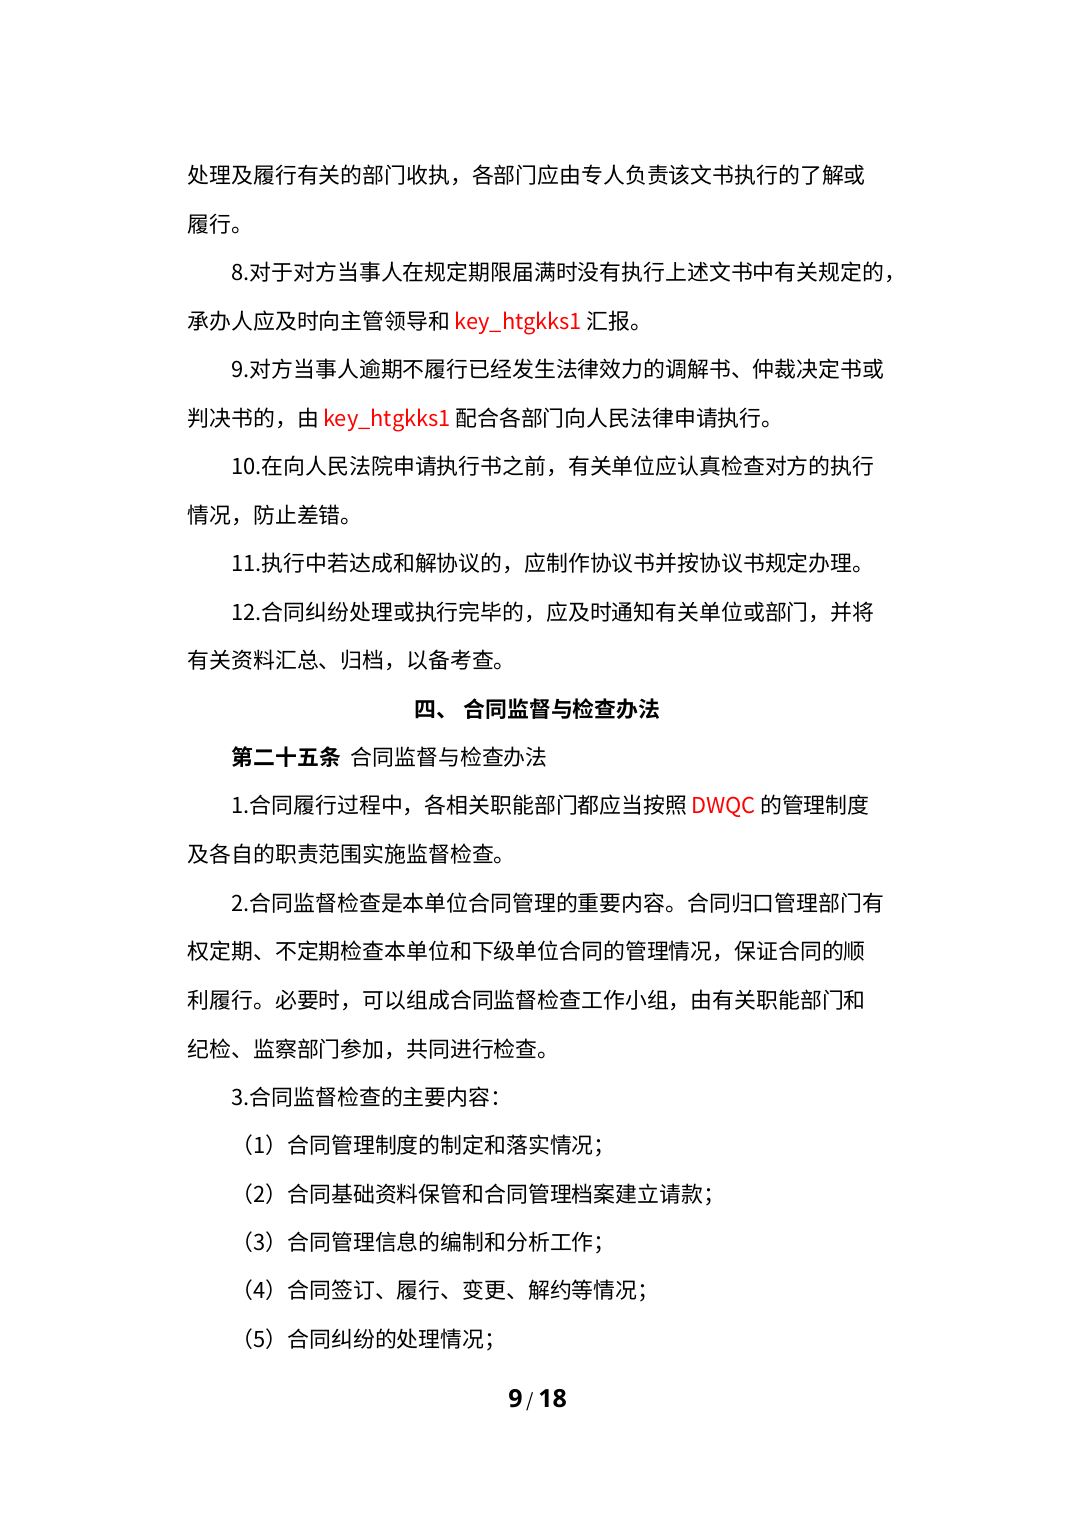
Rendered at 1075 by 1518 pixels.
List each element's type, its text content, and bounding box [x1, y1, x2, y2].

text （4）合同签订、履行、变更、解约等情况； [187, 1273, 887, 1306]
text 8.对于对方当事人在规定期限届满时没有执行上述文书中有关规定的，承办人应及时向主管领导和key_htgkks1汇报。 [187, 255, 887, 336]
text 1.合同履行过程中，各相关职能部门都应当按照DWQC的管理制度及各自的职责范围实施监督检查。 [187, 788, 887, 869]
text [187, 158, 887, 239]
text 第二十五条 合同监督与检查办法 [187, 740, 887, 772]
text 3.合同监督检查的主要内容： [187, 1080, 887, 1112]
text （2）合同基础资料保管和合同管理档案建立请款； [187, 1176, 887, 1209]
text （5）合同纠纷的处理情况； [187, 1321, 887, 1354]
text 10.在向人民法院申请执行书之前，有关单位应认真检查对方的执行情况，防止差错。 [187, 449, 887, 530]
text （1）合同管理制度的制定和落实情况； [187, 1128, 887, 1161]
text 11.执行中若达成和解协议的，应制作协议书并按协议书规定办理。 [187, 546, 887, 578]
text 2.合同监督检查是本单位合同管理的重要内容。合同归口管理部门有权定期、不定期检查本单位和下级单位合同的管理情况，保证合同的顺利履行。必要时，可以组成合同监督检查工作小组，由有关职能部门和纪检、监察部门参加，共同进行检查。 [187, 885, 887, 1064]
text 合同监督与检查办法 [187, 691, 887, 724]
text 12.合同纠纷处理或执行完毕的，应及时通知有关单位或部门，并将有关资料汇总、归档，以备考查。 [187, 594, 887, 676]
text 9.对方当事人逾期不履行已经发生法律效力的调解书、仲裁决定书或判决书的，由key_htgkks1配合各部门向人民法律申请执行。 [187, 352, 887, 433]
text （3）合同管理信息的编制和分析工作； [187, 1225, 887, 1257]
